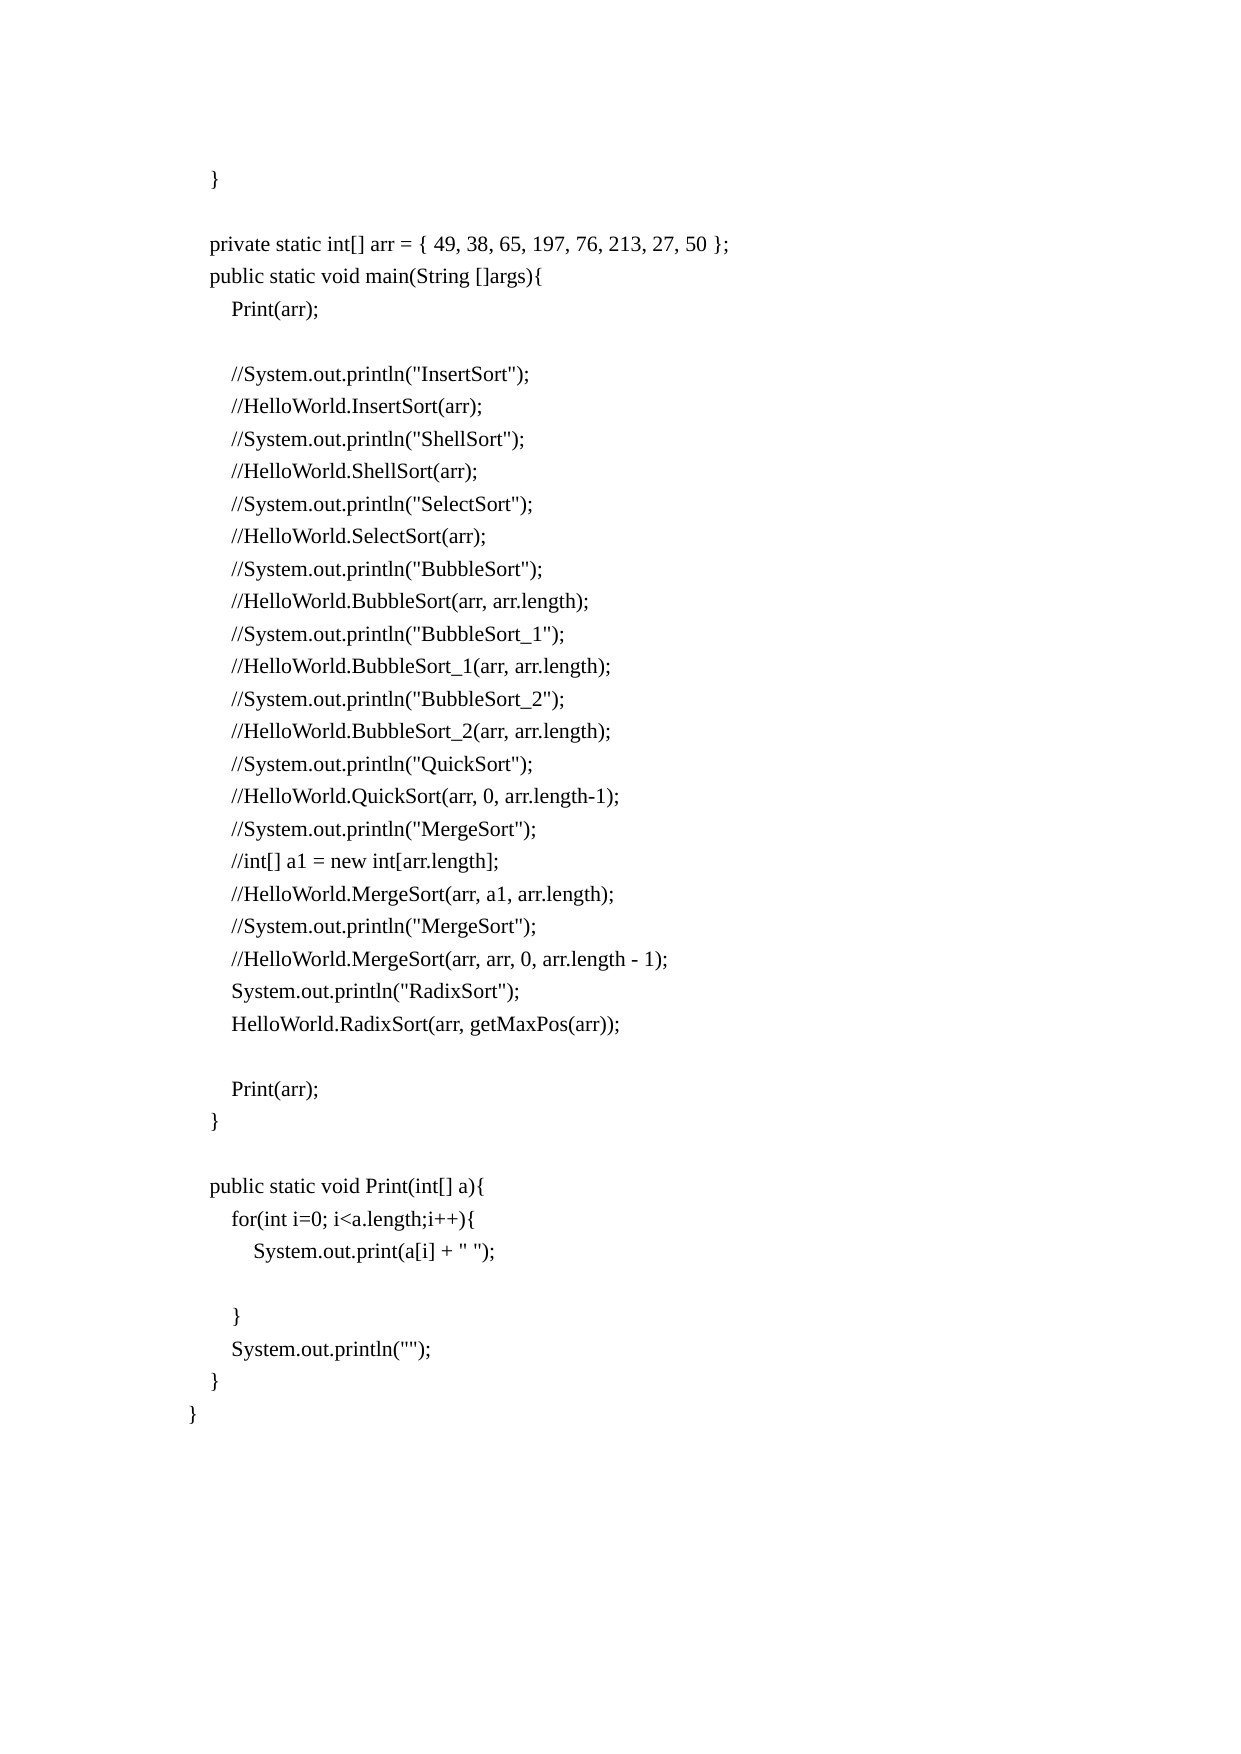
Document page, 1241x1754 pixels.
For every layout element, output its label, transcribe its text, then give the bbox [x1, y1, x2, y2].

text //System.out.println("QuickSort"); [187, 747, 1053, 779]
text //System.out.println("MergeSort"); [187, 812, 1053, 844]
text for(int i=0; i<a.length;i++){ [187, 1202, 1053, 1234]
text //System.out.println("InsertSort"); [187, 357, 1053, 389]
text //System.out.println("ShellSort"); [187, 422, 1053, 454]
text } [187, 1397, 1053, 1429]
text //int[] a1 = new int[arr.length]; [187, 844, 1053, 877]
text //HelloWorld.QuickSort(arr, 0, arr.length-1); [187, 779, 1053, 812]
text } [187, 1299, 1053, 1332]
text //System.out.println("SelectSort"); [187, 487, 1053, 519]
text public static void Print(int[] a){ [187, 1169, 1053, 1202]
text //HelloWorld.ShellSort(arr); [187, 454, 1053, 487]
text } [187, 162, 1053, 194]
text //HelloWorld.InsertSort(arr); [187, 389, 1053, 422]
text //System.out.println("BubbleSort_1"); [187, 617, 1053, 649]
text //HelloWorld.BubbleSort(arr, arr.length); [187, 584, 1053, 617]
text System.out.println(""); [187, 1332, 1053, 1364]
text //System.out.println("MergeSort"); [187, 909, 1053, 942]
text HelloWorld.RadixSort(arr, getMaxPos(arr)); [187, 1007, 1053, 1039]
text //HelloWorld.MergeSort(arr, a1, arr.length); [187, 877, 1053, 909]
text public static void main(String []args){ [187, 259, 1053, 292]
text } [187, 1364, 1053, 1397]
text System.out.println("RadixSort"); [187, 974, 1053, 1007]
text //HelloWorld.MergeSort(arr, arr, 0, arr.length - 1); [187, 942, 1053, 974]
text Print(arr); [187, 292, 1053, 324]
text //System.out.println("BubbleSort_2"); [187, 682, 1053, 714]
text //HelloWorld.SelectSort(arr); [187, 519, 1053, 552]
text private static int[] arr = { 49, 38, 65, 197, 76, 213, 27, 50 }; [187, 227, 1053, 259]
text //System.out.println("BubbleSort"); [187, 552, 1053, 584]
text } [187, 1104, 1053, 1137]
text Print(arr); [187, 1072, 1053, 1104]
text System.out.print(a[i] + " "); [187, 1234, 1053, 1267]
text //HelloWorld.BubbleSort_2(arr, arr.length); [187, 714, 1053, 747]
text //HelloWorld.BubbleSort_1(arr, arr.length); [187, 649, 1053, 682]
